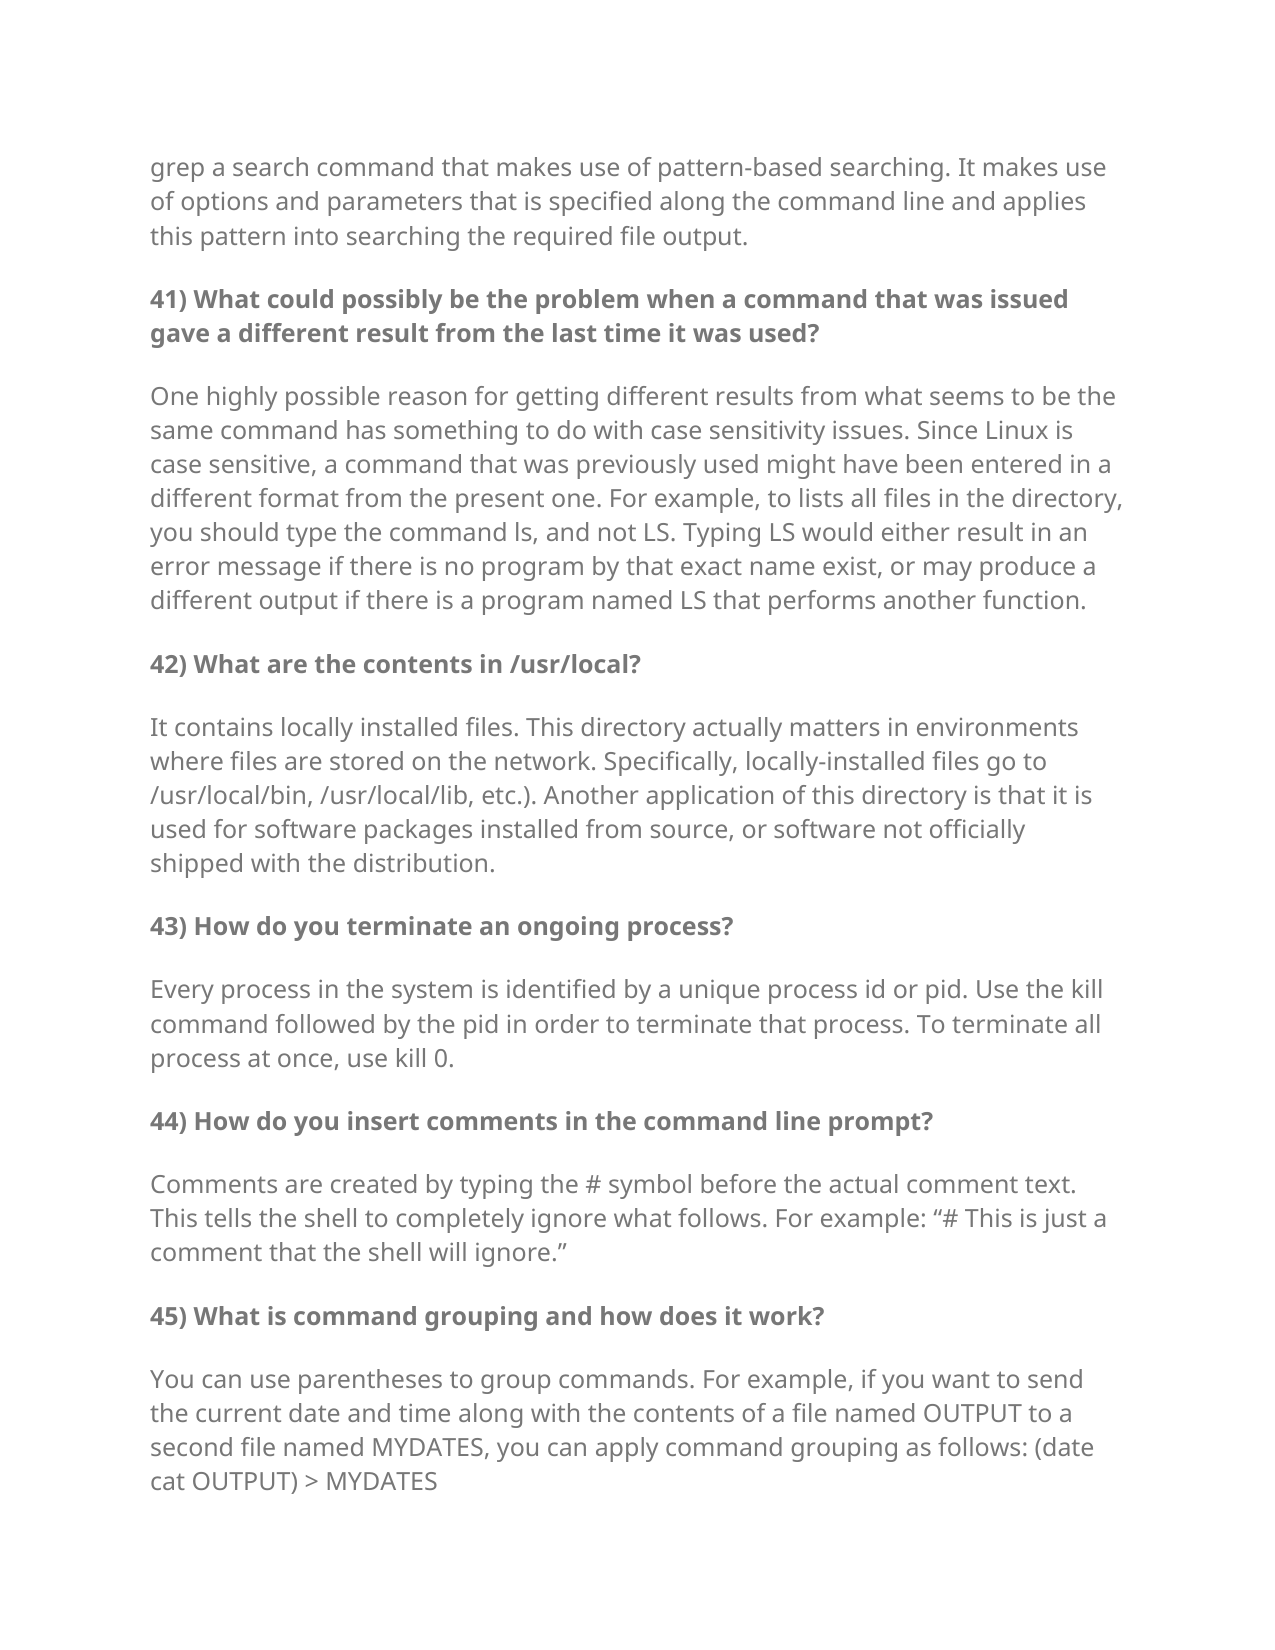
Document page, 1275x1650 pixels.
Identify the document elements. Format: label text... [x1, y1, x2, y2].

text 43) How do you terminate an ongoing process? [150, 909, 1125, 943]
text Every process in the system is identified by a unique process id or pid. Use the kill command followed by the pid in order to terminate that process. To terminate all process at once, use kill 0. [150, 972, 1125, 1074]
text 45) What is command grouping and how does it work? [150, 1298, 1125, 1332]
text 44) How do you insert comments in the command line prompt? [150, 1103, 1125, 1138]
text One highly possible reason for getting different results from what seems to be the same command has something to do with case sensitivity issues. Since Linux is case sensitive, a command that was previously used might have been entered in a different format from the present one. For example, to lists all files in the directory, you should type the command ls, and not LS. Typing LS would either result in an error message if there is no program by that exact name exist, or may produce a different output if there is a program named LS that performs another function. [150, 379, 1125, 617]
text 42) What are the contents in /usr/local? [150, 646, 1125, 680]
text You can use parentheses to group commands. For example, if you want to send the current date and time along with the contents of a file named OUTPUT to a second file named MYDATES, you can apply command grouping as follows: (date cat OUTPUT) > MYDATES [150, 1361, 1125, 1498]
text It contains locally installed files. This directory actually matters in environments where files are stored on the network. Specifically, locally-installed files go to /usr/local/bin, /usr/local/lib, etc.). Another application of this directory is that it is used for software packages installed from source, or software not officially shipped with the distribution. [150, 709, 1125, 880]
text 41) What could possibly be the problem when a command that was issued gave a different result from the last time it was used? [150, 281, 1125, 349]
text Comments are created by typing the # symbol before the actual comment text. This tells the shell to completely ignore what follows. For example: “# This is just a comment that the shell will ignore.” [150, 1167, 1125, 1269]
text grep a search command that makes use of pattern-based searching. It makes use of options and parameters that is specified along the command line and applies this pattern into searching the required file output. [150, 150, 1125, 252]
